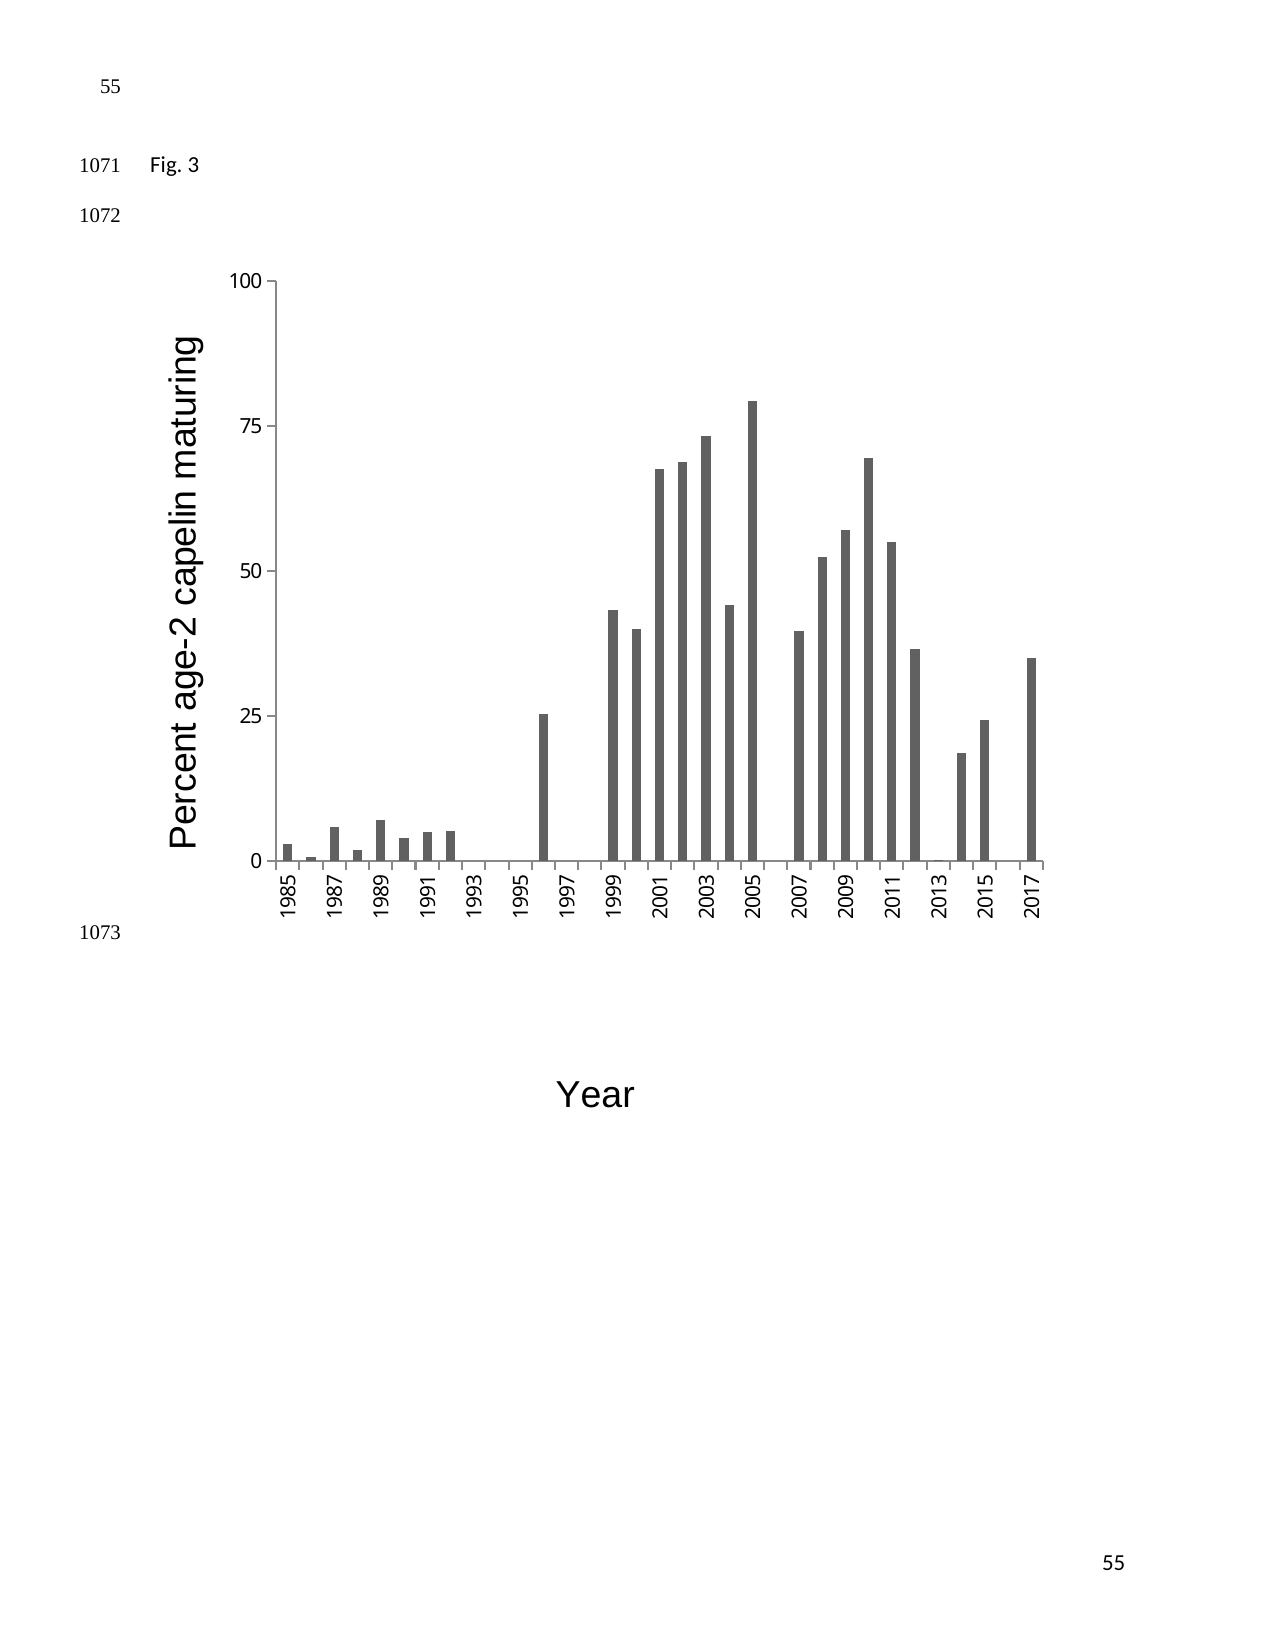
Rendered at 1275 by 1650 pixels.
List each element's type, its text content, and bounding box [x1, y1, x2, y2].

text Fig. 3 [150, 150, 1125, 178]
